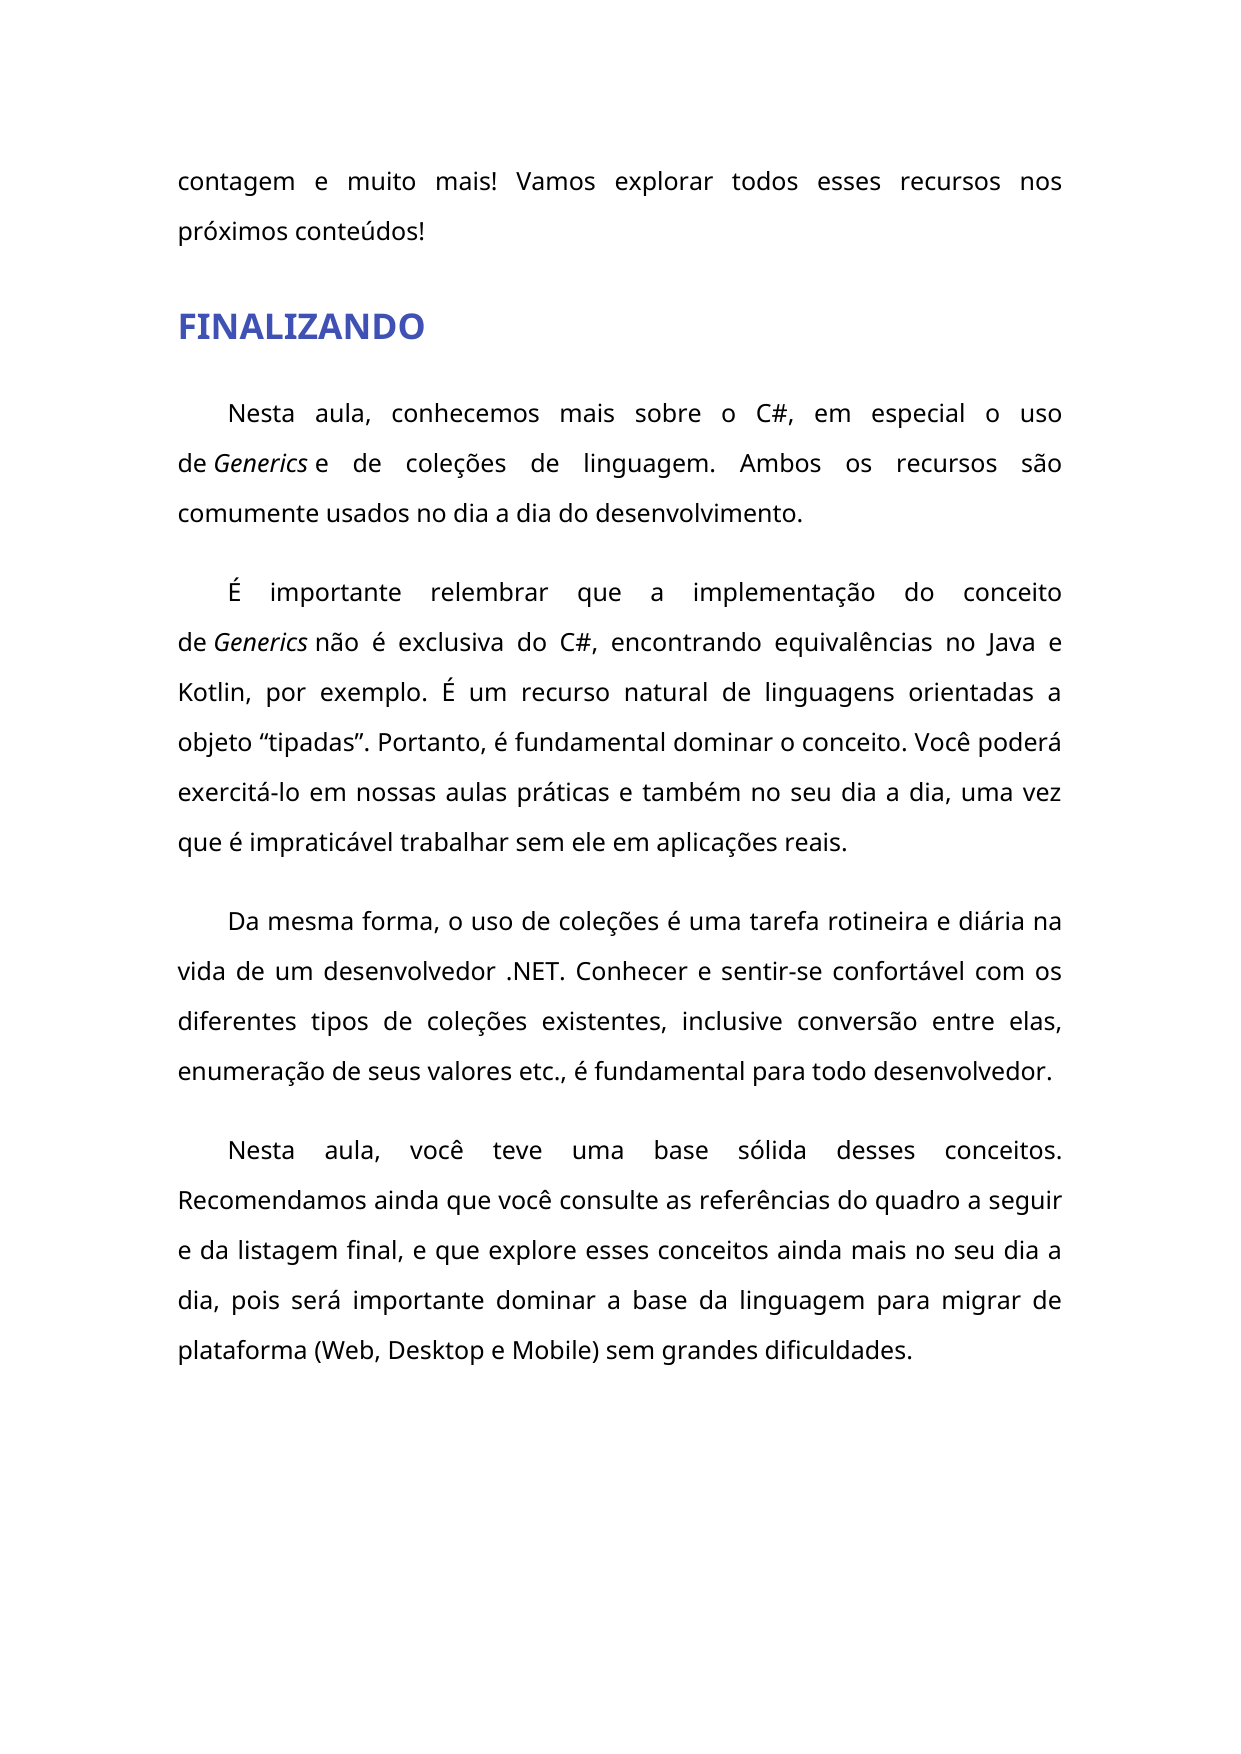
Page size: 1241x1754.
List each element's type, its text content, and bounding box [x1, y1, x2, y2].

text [177, 148, 1063, 248]
text Nesta aula, conhecemos mais sobre o C#, em especial o uso de Generics e de coleções de linguagem. Ambos os recursos são comumente usados no dia a dia do desenvolvimento. [177, 379, 1063, 529]
text Da mesma forma, o uso de coleções é uma tarefa rotineira e diária na vida de um desenvolvedor .NET. Conhecer e sentir-se confortável com os diferentes tipos de coleções existentes, inclusive conversão entre elas, enumeração de seus valores etc., é fundamental para todo desenvolvedor. [177, 888, 1063, 1088]
text Nesta aula, você teve uma base sólida desses conceitos. Recomendamos ainda que você consulte as referências do quadro a seguir e da listagem final, e que explore esses conceitos ainda mais no seu dia a dia, pois será importante dominar a base da linguagem para migrar de plataforma (Web, Desktop e Mobile) sem grandes dificuldades. [177, 1117, 1063, 1367]
text FINALIZANDO [177, 298, 1063, 350]
text É importante relembrar que a implementação do conceito de Generics não é exclusiva do C#, encontrando equivalências no Java e Kotlin, por exemplo. É um recurso natural de linguagens orientadas a objeto “tipadas”. Portanto, é fundamental dominar o conceito. Você poderá exercitá-lo em nossas aulas práticas e também no seu dia a dia, uma vez que é impraticável trabalhar sem ele em aplicações reais. [177, 558, 1063, 858]
